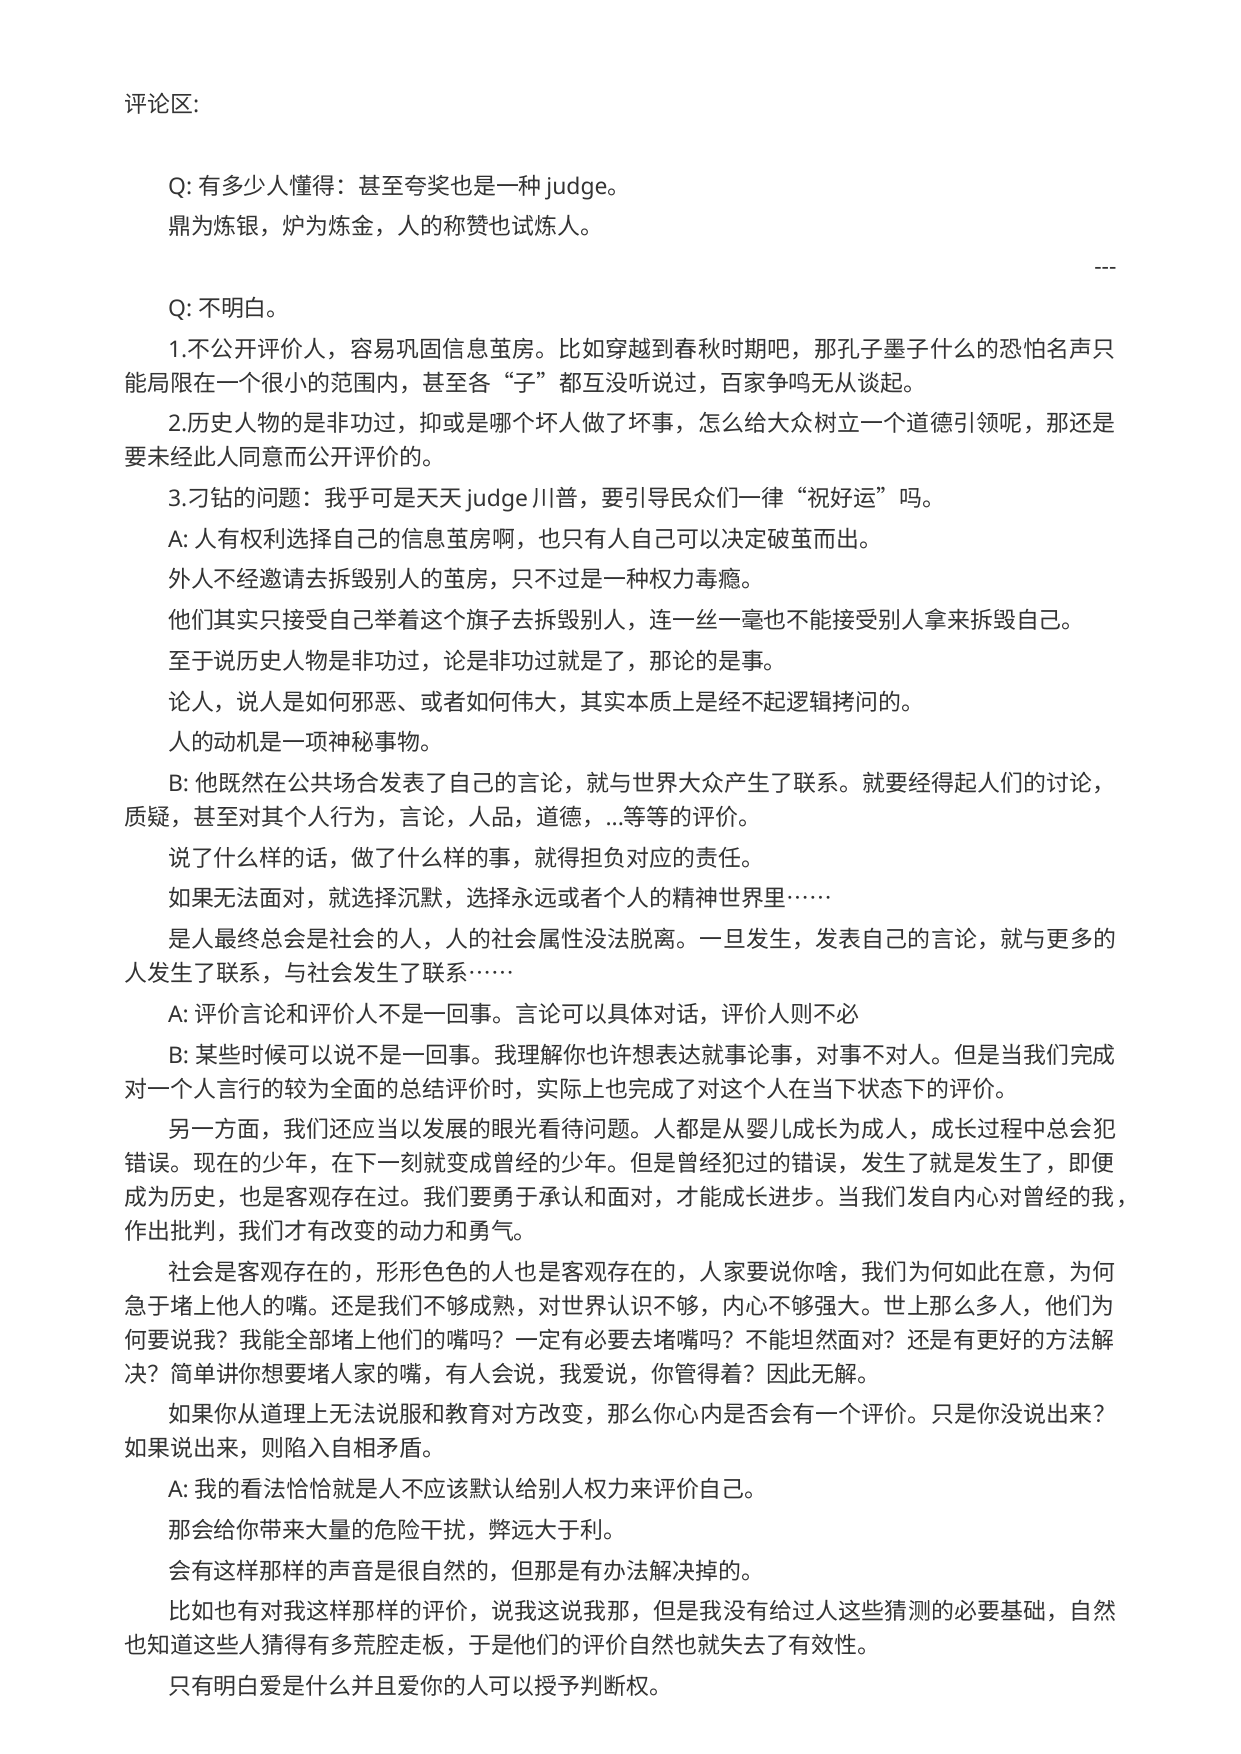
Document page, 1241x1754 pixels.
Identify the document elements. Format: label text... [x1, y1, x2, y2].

text B: 他既然在公共场合发表了自己的言论，就与世界大众产生了联系。就要经得起人们的讨论，质疑，甚至对其个人行为，言论，人品，道德，...等等的评价。 [124, 764, 1116, 832]
text A: 评价言论和评价人不是一回事。言论可以具体对话，评价人则不必 [124, 995, 1116, 1029]
text Q: 有多少人懂得：甚至夸奖也是一种judge。 [124, 167, 1116, 201]
text 会有这样那样的声音是很自然的，但那是有办法解决掉的。 [124, 1552, 1116, 1586]
text Q: 不明白。 [124, 289, 1116, 323]
text 2.历史人物的是非功过，抑或是哪个坏人做了坏事，怎么给大众树立一个道德引领呢，那还是要未经此人同意而公开评价的。 [124, 405, 1116, 473]
text 社会是客观存在的，形形色色的人也是客观存在的，人家要说你啥，我们为何如此在意，为何急于堵上他人的嘴。还是我们不够成熟，对世界认识不够，内心不够强大。世上那么多人，他们为何要说我？我能全部堵上他们的嘴吗？一定有必要去堵嘴吗？不能坦然面对？还是有更好的方法解决？简单讲你想要堵人家的嘴，有人会说，我爱说，你管得着？因此无解。 [124, 1253, 1116, 1389]
text 只有明白爱是什么并且爱你的人可以授予判断权。 [124, 1668, 1116, 1702]
text 鼎为炼银，炉为炼金，人的称赞也试炼人。 [124, 208, 1116, 242]
text 是人最终总会是社会的人，人的社会属性没法脱离。一旦发生，发表自己的言论，就与更多的人发生了联系，与社会发生了联系…… [124, 921, 1116, 989]
text 1.不公开评价人，容易巩固信息茧房。比如穿越到春秋时期吧，那孔子墨子什么的恐怕名声只能局限在一个很小的范围内，甚至各“子”都互没听说过，百家争鸣无从谈起。 [124, 330, 1116, 398]
text B: 某些时候可以说不是一回事。我理解你也许想表达就事论事，对事不对人。但是当我们完成对一个人言行的较为全面的总结评价时，实际上也完成了对这个人在当下状态下的评价。 [124, 1036, 1116, 1104]
text 论人，说人是如何邪恶、或者如何伟大，其实本质上是经不起逻辑拷问的。 [124, 683, 1116, 717]
text 评论区: [124, 86, 1116, 120]
text 另一方面，我们还应当以发展的眼光看待问题。人都是从婴儿成长为成人，成长过程中总会犯错误。现在的少年，在下一刻就变成曾经的少年。但是曾经犯过的错误，发生了就是发生了，即便成为历史，也是客观存在过。我们要勇于承认和面对，才能成长进步。当我们发自内心对曾经的我，作出批判，我们才有改变的动力和勇气。 [124, 1111, 1116, 1247]
text 如果你从道理上无法说服和教育对方改变，那么你心内是否会有一个评价。只是你没说出来？如果说出来，则陷入自相矛盾。 [124, 1396, 1116, 1464]
text --- [124, 249, 1116, 283]
text A: 我的看法恰恰就是人不应该默认给别人权力来评价自己。 [124, 1471, 1116, 1505]
text 说了什么样的话，做了什么样的事，就得担负对应的责任。 [124, 839, 1116, 873]
text 至于说历史人物是非功过，论是非功过就是了，那论的是事。 [124, 642, 1116, 676]
text 3.刁钻的问题：我乎可是天天judge川普，要引导民众们一律“祝好运”吗。 [124, 479, 1116, 513]
text 如果无法面对，就选择沉默，选择永远或者个人的精神世界里…… [124, 880, 1116, 914]
text A: 人有权利选择自己的信息茧房啊，也只有人自己可以决定破茧而出。 [124, 520, 1116, 554]
text 人的动机是一项神秘事物。 [124, 724, 1116, 758]
text 那会给你带来大量的危险干扰，弊远大于利。 [124, 1511, 1116, 1545]
text 外人不经邀请去拆毁别人的茧房，只不过是一种权力毒瘾。 [124, 561, 1116, 595]
text 比如也有对我这样那样的评价，说我这说我那，但是我没有给过人这些猜测的必要基础，自然也知道这些人猜得有多荒腔走板，于是他们的评价自然也就失去了有效性。 [124, 1593, 1116, 1661]
text 他们其实只接受自己举着这个旗子去拆毁别人，连一丝一毫也不能接受别人拿来拆毁自己。 [124, 602, 1116, 636]
